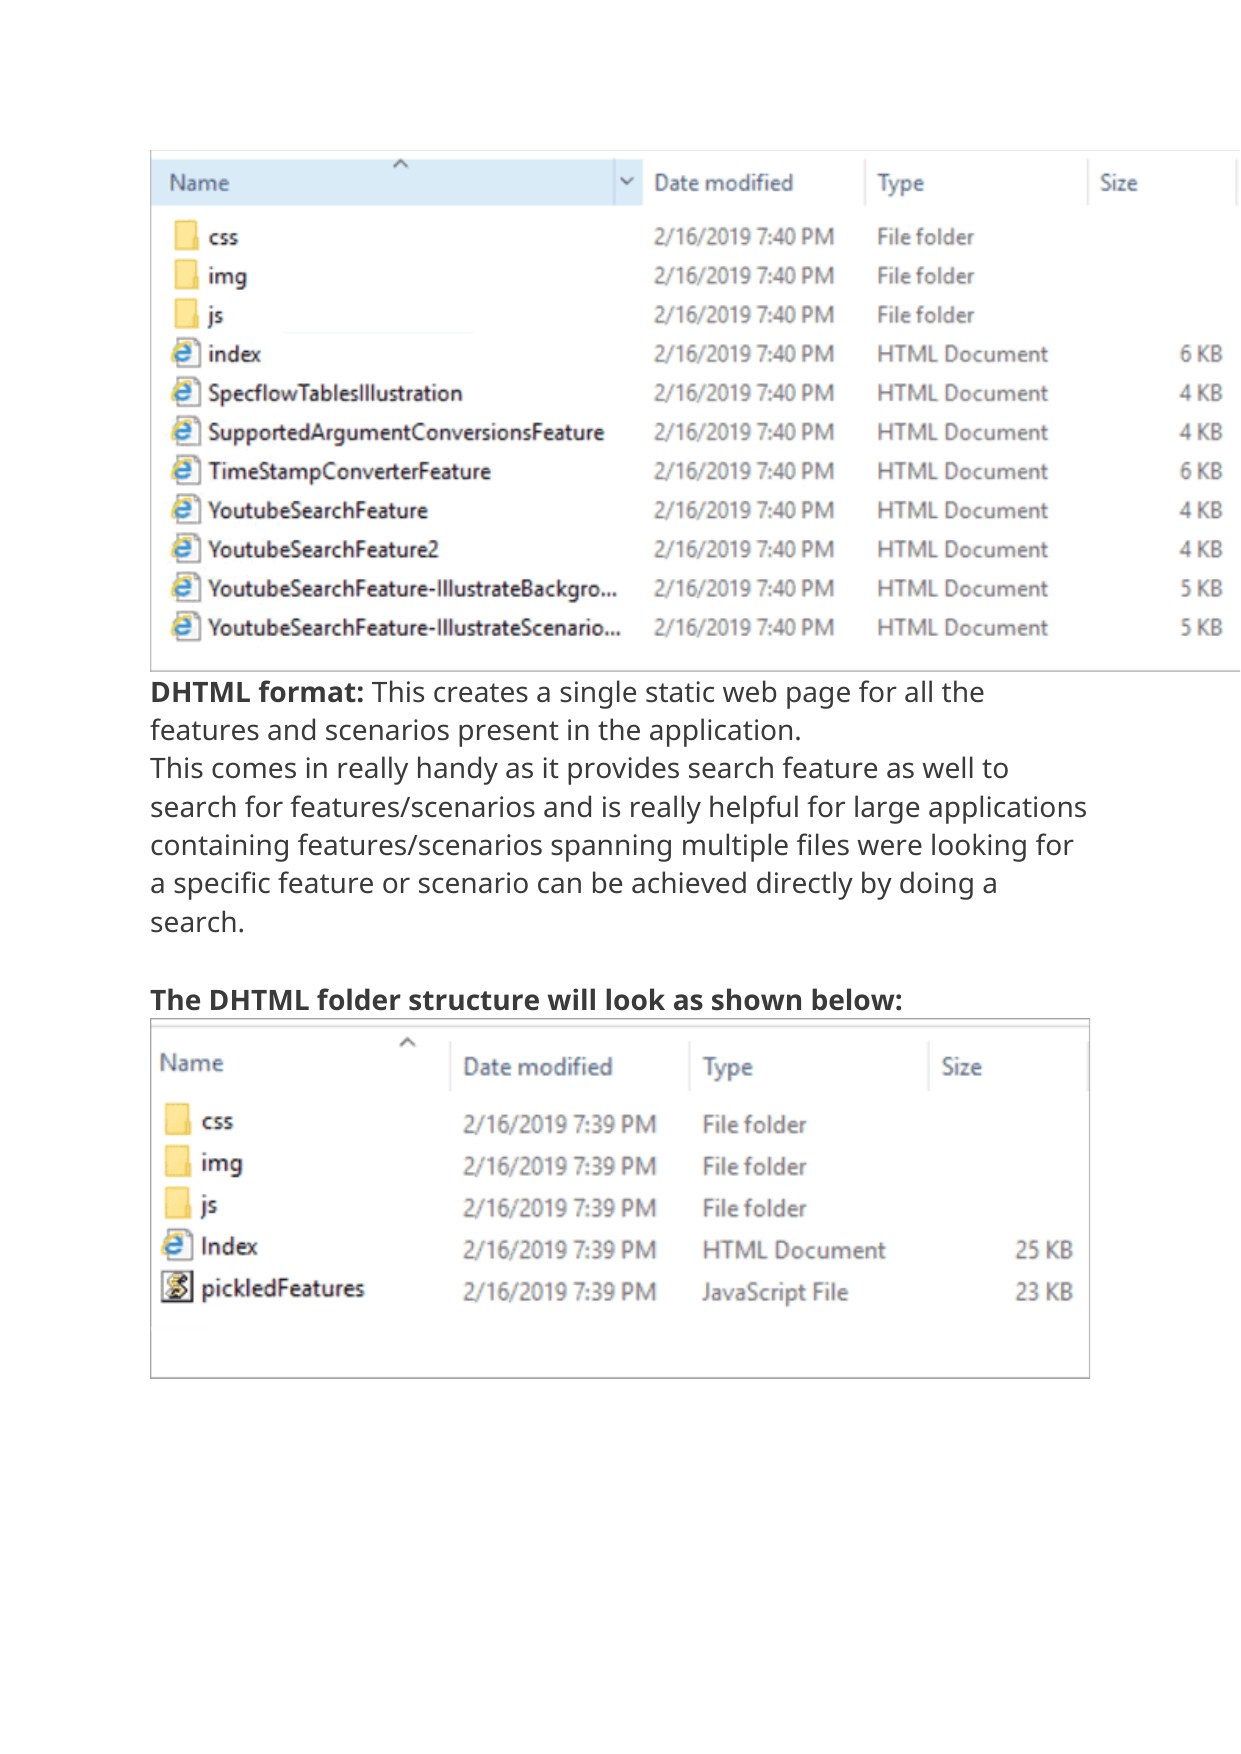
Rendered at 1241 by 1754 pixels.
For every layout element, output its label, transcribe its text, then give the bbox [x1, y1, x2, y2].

text DHTML format: This creates a single static web page for all the features and scenarios present in the application. [150, 672, 1090, 748]
text The DHTML folder structure will look as shown below: [150, 980, 1090, 1018]
picture [150, 1018, 1091, 1379]
text This comes in really handy as it provides search feature as well to search for features/scenarios and is really helpful for large applications containing features/scenarios spanning multiple files were looking for a specific feature or scenario can be achieved directly by doing a search. [150, 748, 1090, 940]
picture [150, 150, 1241, 672]
